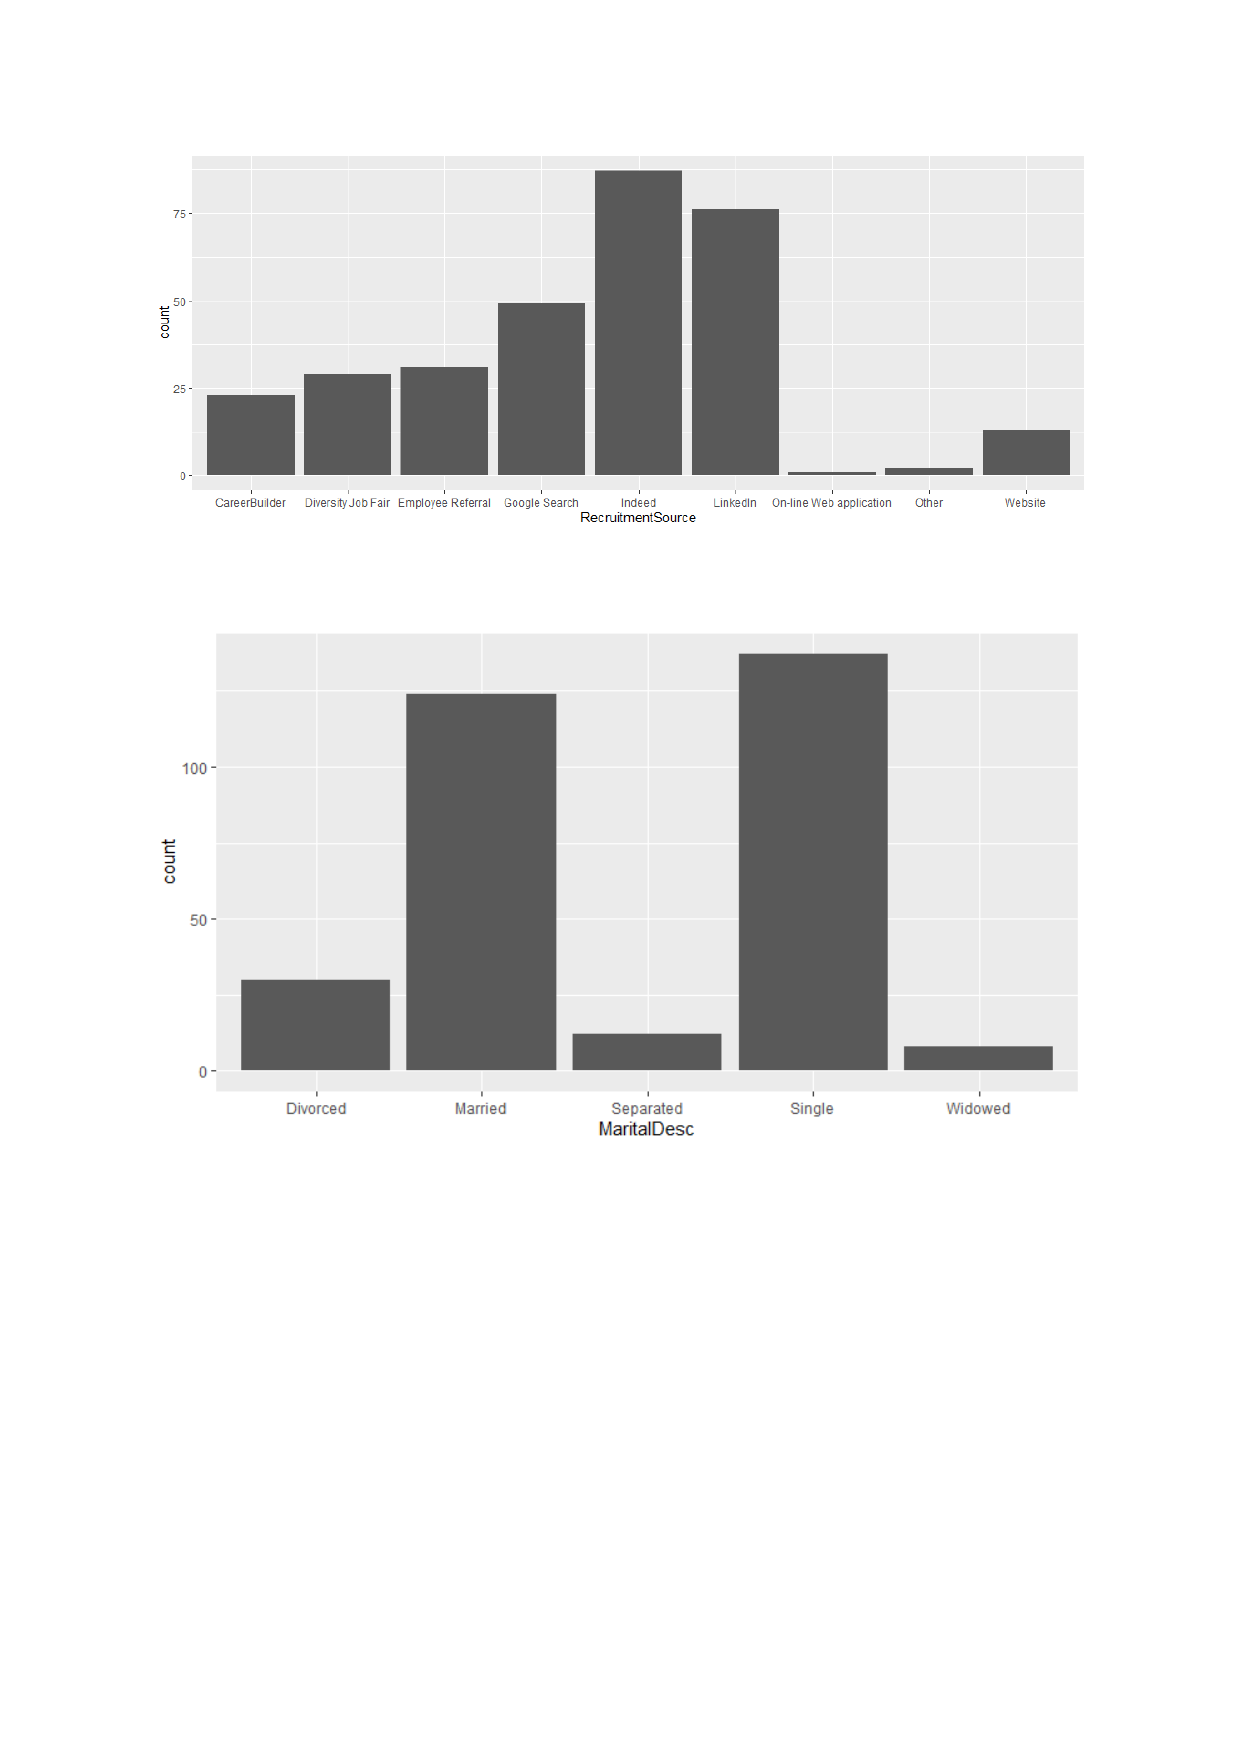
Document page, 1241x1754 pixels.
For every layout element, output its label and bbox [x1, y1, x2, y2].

picture [150, 626, 1088, 1148]
picture [150, 150, 1091, 531]
